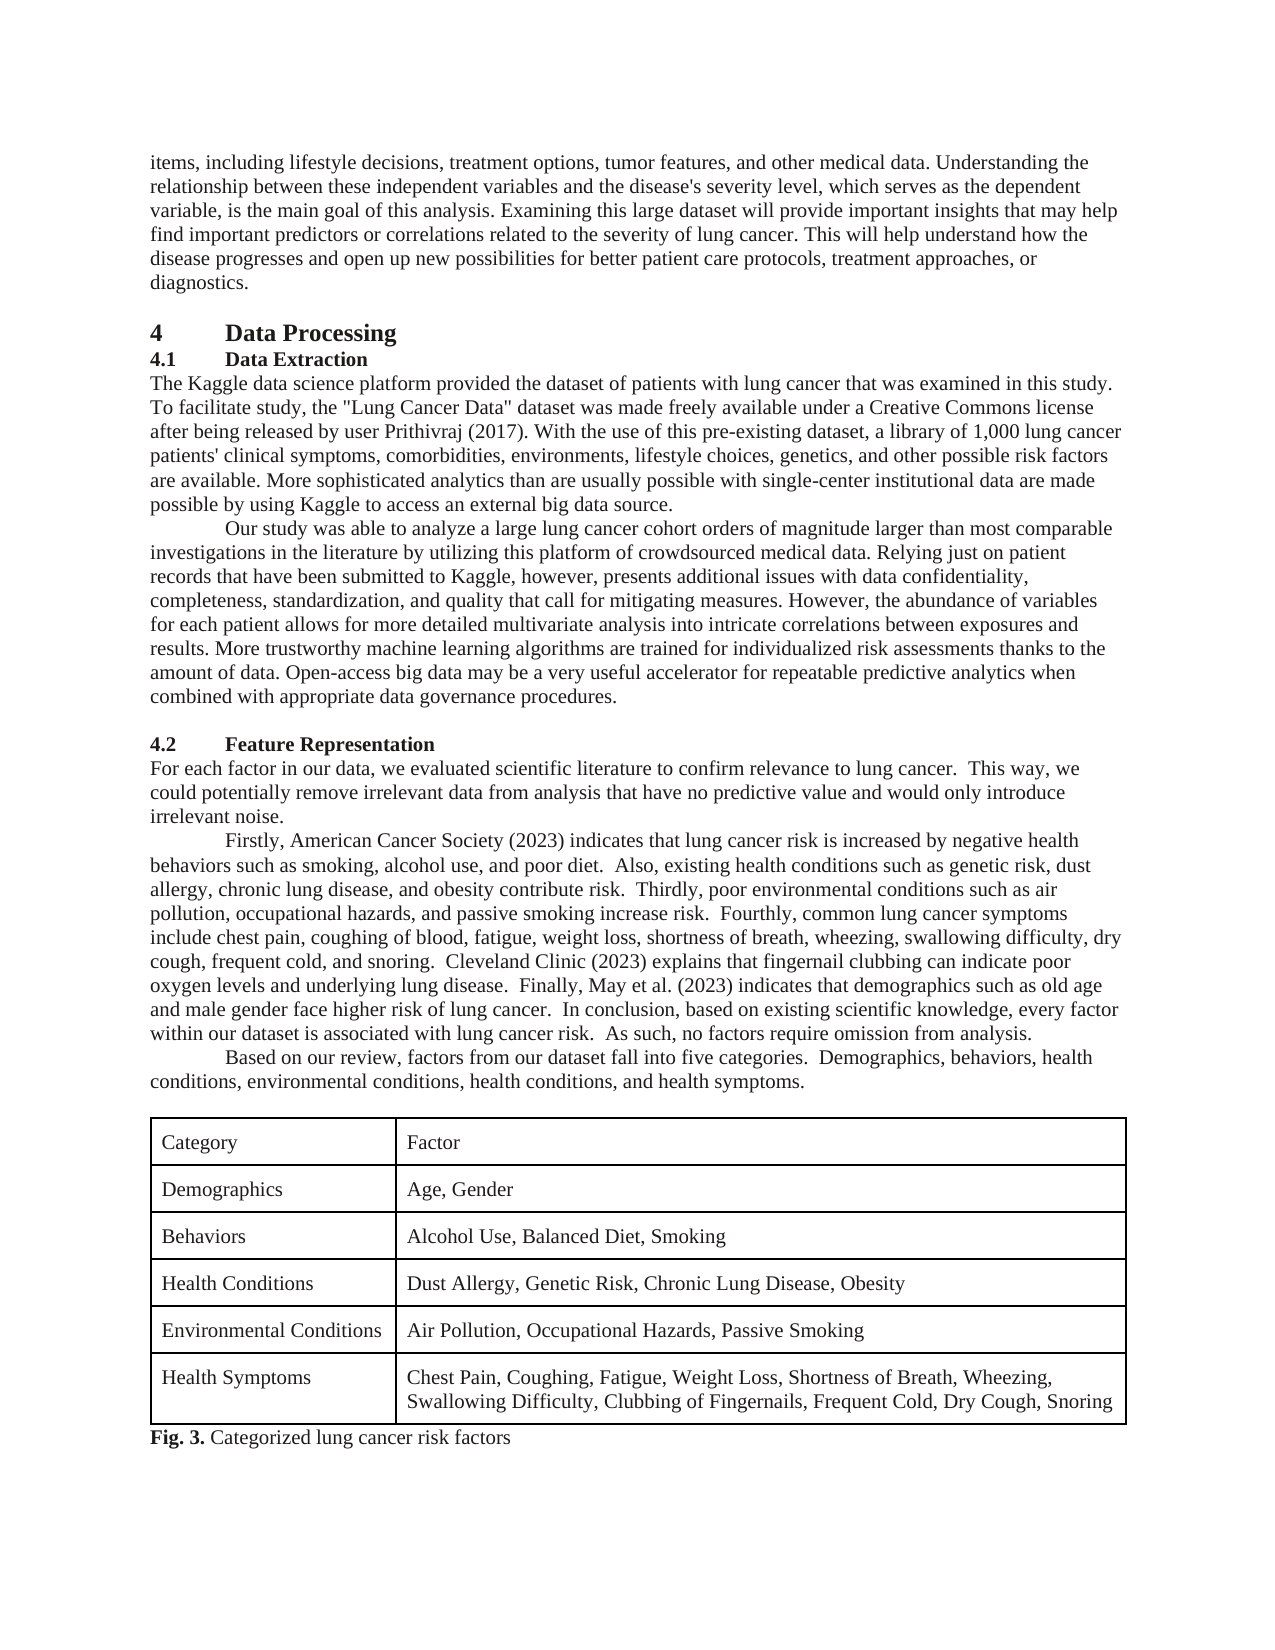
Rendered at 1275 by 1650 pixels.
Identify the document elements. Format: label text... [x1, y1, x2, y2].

table_cell Demographics [152, 1166, 395, 1211]
table_cell Environmental Conditions [152, 1307, 395, 1352]
text Based on our review, factors from our dataset fall into five categories. Demographics, behaviors, health conditions, environmental conditions, health conditions, and health symptoms. [150, 1045, 1125, 1093]
text Fig. 3. Categorized lung cancer risk factors [150, 1425, 1125, 1449]
table_cell Alcohol Use, Balanced Diet, Smoking [397, 1213, 1125, 1258]
text 4.1 Data Extraction [150, 347, 1125, 371]
text Our study was able to analyze a large lung cancer cohort orders of magnitude larger than most comparable investigations in the literature by utilizing this platform of crowdsourced medical data. Relying just on patient records that have been submitted to Kaggle, however, presents additional issues with data confidentiality, completeness, standardization, and quality that call for mitigating measures. However, the abundance of variables for each patient allows for more detailed multivariate analysis into intricate correlations between exposures and results. More trustworthy machine learning algorithms are trained for individualized risk assessments thanks to the amount of data. Open-access big data may be a very useful accelerator for repeatable predictive analytics when combined with appropriate data governance procedures. [150, 516, 1125, 708]
table_cell Health Symptoms [152, 1354, 395, 1423]
table_cell Air Pollution, Occupational Hazards, Passive Smoking [397, 1307, 1125, 1352]
text For each factor in our data, we evaluated scientific literature to confirm relevance to lung cancer. This way, we could potentially remove irrelevant data from analysis that have no predictive value and would only introduce irrelevant noise. [150, 756, 1125, 828]
table_cell Chest Pain, Coughing, Fatigue, Weight Loss, Shortness of Breath, Wheezing, Swallowing Difficulty, Clubbing of Fingernails, Frequent Cold, Dry Cough, Snoring [397, 1354, 1125, 1423]
table_header Factor [397, 1119, 1125, 1164]
text 4.2 Feature Representation [150, 732, 1125, 756]
table_cell Age, Gender [397, 1166, 1125, 1211]
table_cell Health Conditions [152, 1260, 395, 1305]
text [150, 150, 1125, 294]
text The Kaggle data science platform provided the dataset of patients with lung cancer that was examined in this study. To facilitate study, the "Lung Cancer Data" dataset was made freely available under a Creative Commons license after being released by user Prithivraj (2017). With the use of this pre-existing dataset, a library of 1,000 lung cancer patients' clinical symptoms, comorbidities, environments, lifestyle choices, genetics, and other possible risk factors are available. More sophisticated analytics than are usually possible with single-center institutional data are made possible by using Kaggle to access an external big data source. [150, 371, 1125, 516]
table_header Category [152, 1119, 395, 1164]
text Firstly, American Cancer Society (2023) indicates that lung cancer risk is increased by negative health behaviors such as smoking, alcohol use, and poor diet. Also, existing health conditions such as genetic risk, dust allergy, chronic lung disease, and obesity contribute risk. Thirdly, poor environmental conditions such as air pollution, occupational hazards, and passive smoking increase risk. Fourthly, common lung cancer symptoms include chest pain, coughing of blood, fatigue, weight loss, shortness of breath, wheezing, swallowing difficulty, dry cough, frequent cold, and snoring. Cleveland Clinic (2023) explains that fingernail clubbing can indicate poor oxygen levels and underlying lung disease. Finally, May et al. (2023) indicates that demographics such as old age and male gender face higher risk of lung cancer. In conclusion, based on existing scientific knowledge, every factor within our dataset is associated with lung cancer risk. As such, no factors require omission from analysis. [150, 828, 1125, 1045]
table_cell Behaviors [152, 1213, 395, 1258]
table_cell Dust Allergy, Genetic Risk, Chronic Lung Disease, Obesity [397, 1260, 1125, 1305]
text 4 Data Processing [150, 318, 1125, 347]
